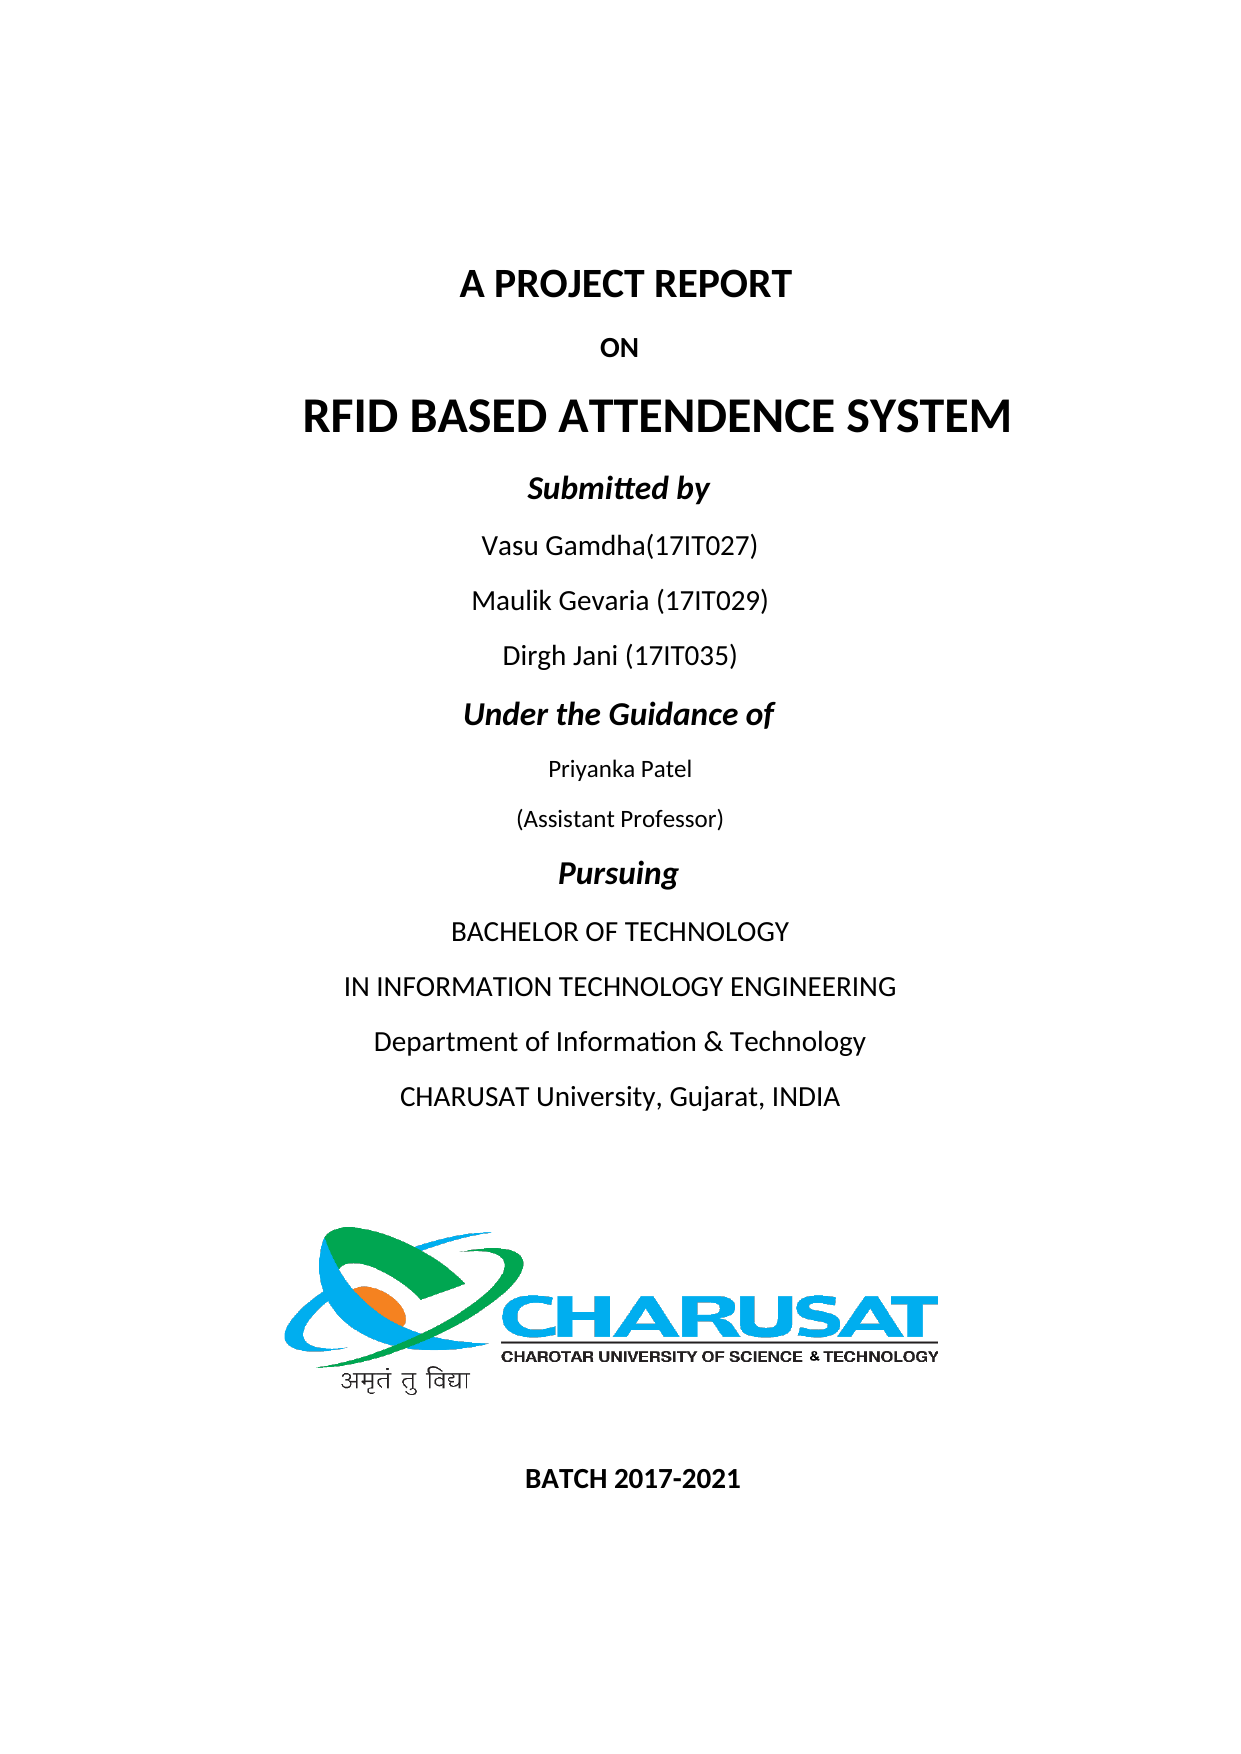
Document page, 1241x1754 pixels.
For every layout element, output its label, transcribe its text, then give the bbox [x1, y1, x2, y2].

text BACHELOR OF TECHNOLOGY [150, 913, 1090, 949]
text Pursuing [150, 852, 1090, 893]
text RFID BASED ATTENDENCE SYSTEM [150, 384, 1090, 445]
text Maulik Gevaria (17IT029) [150, 582, 1090, 618]
text Under the Guidance of [150, 693, 1090, 733]
text A PROJECT REPORT [375, 257, 1090, 308]
text Department of Information & Technology [150, 1023, 1090, 1059]
text BATCH 2017-2021 [150, 1460, 1090, 1496]
text CHARUSAT University, Gujarat, INDIA [150, 1078, 1090, 1114]
text (Assistant Professor) [150, 803, 1090, 833]
picture [284, 1227, 938, 1395]
text Vasu Gamdha(17IT027) [150, 527, 1090, 563]
text IN INFORMATION TECHNOLOGY ENGINEERING [150, 968, 1090, 1004]
text Priyanka Patel [150, 753, 1090, 784]
text ON [150, 329, 1090, 365]
text Submitted by [150, 467, 1090, 507]
text Dirgh Jani (17IT035) [150, 637, 1090, 673]
